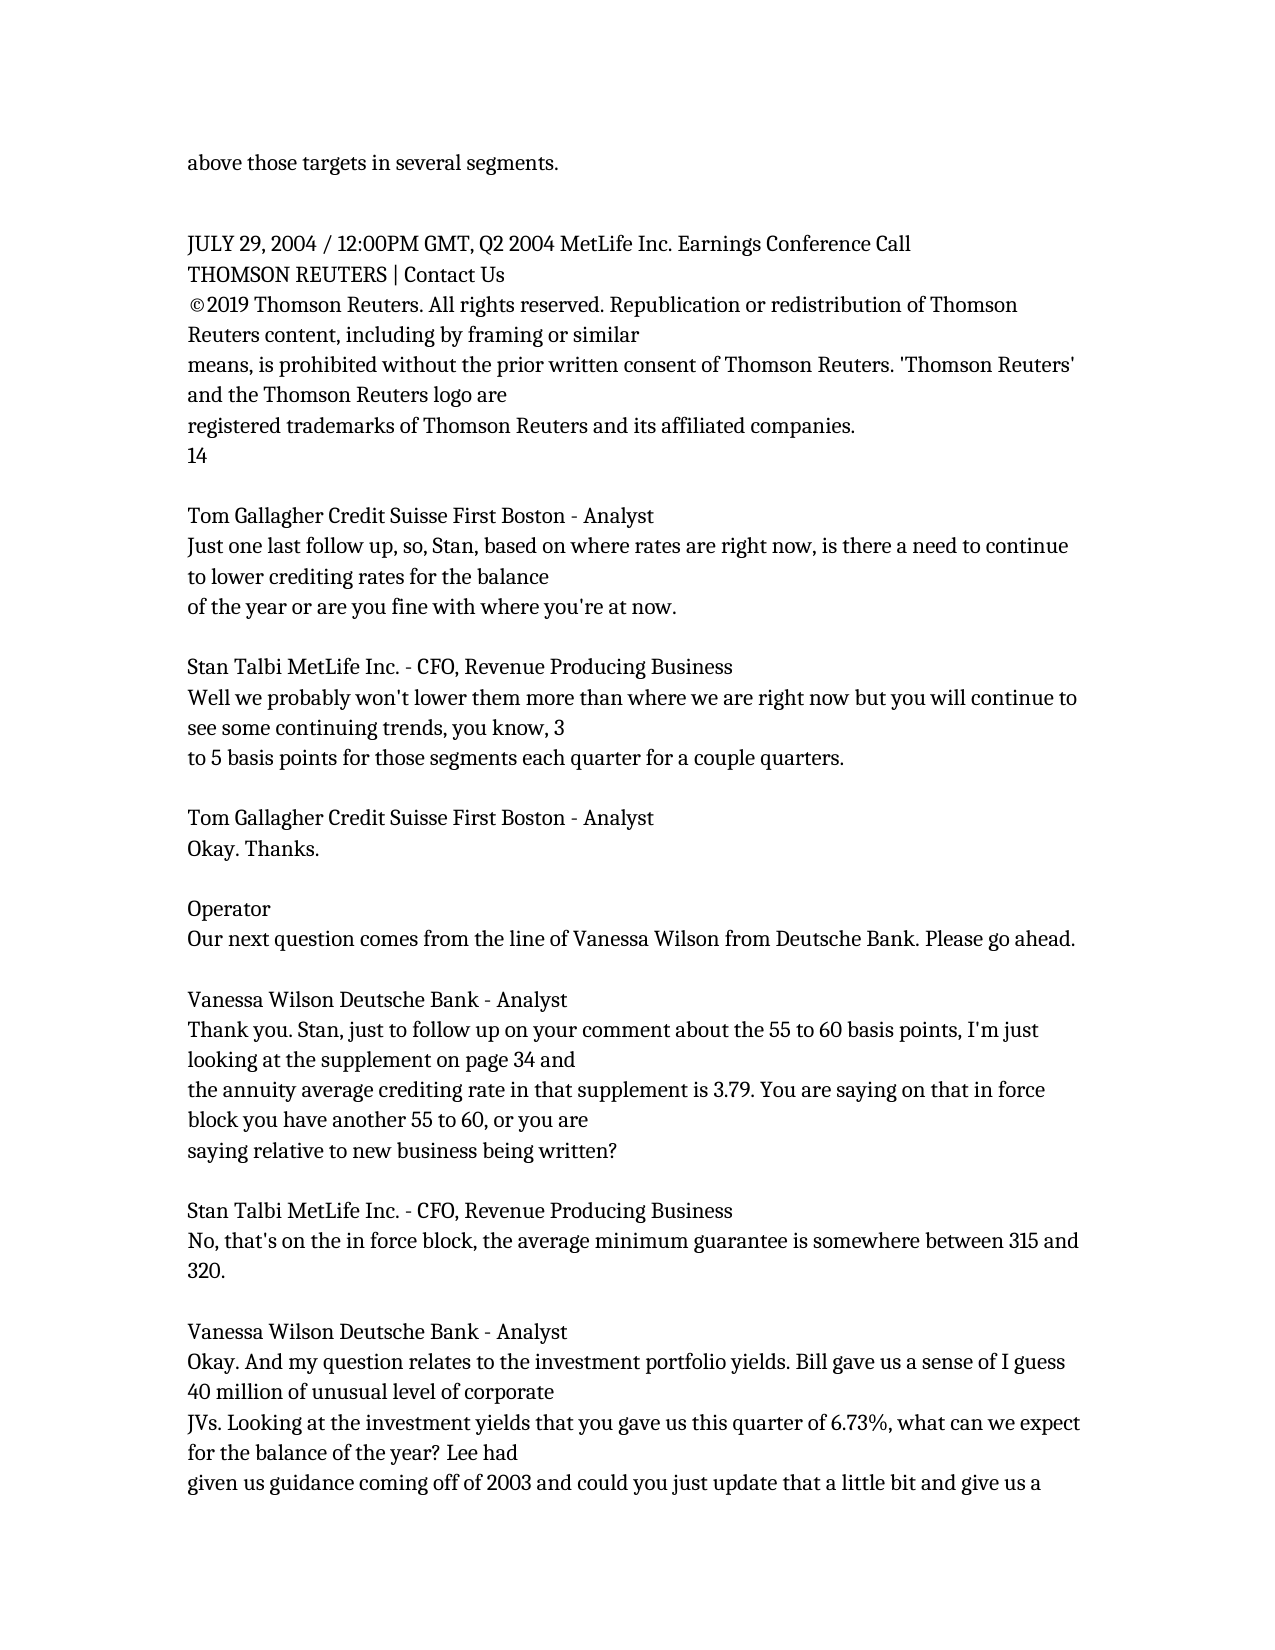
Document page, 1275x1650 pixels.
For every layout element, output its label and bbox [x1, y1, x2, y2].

text [187, 231, 1087, 1496]
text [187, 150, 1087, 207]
